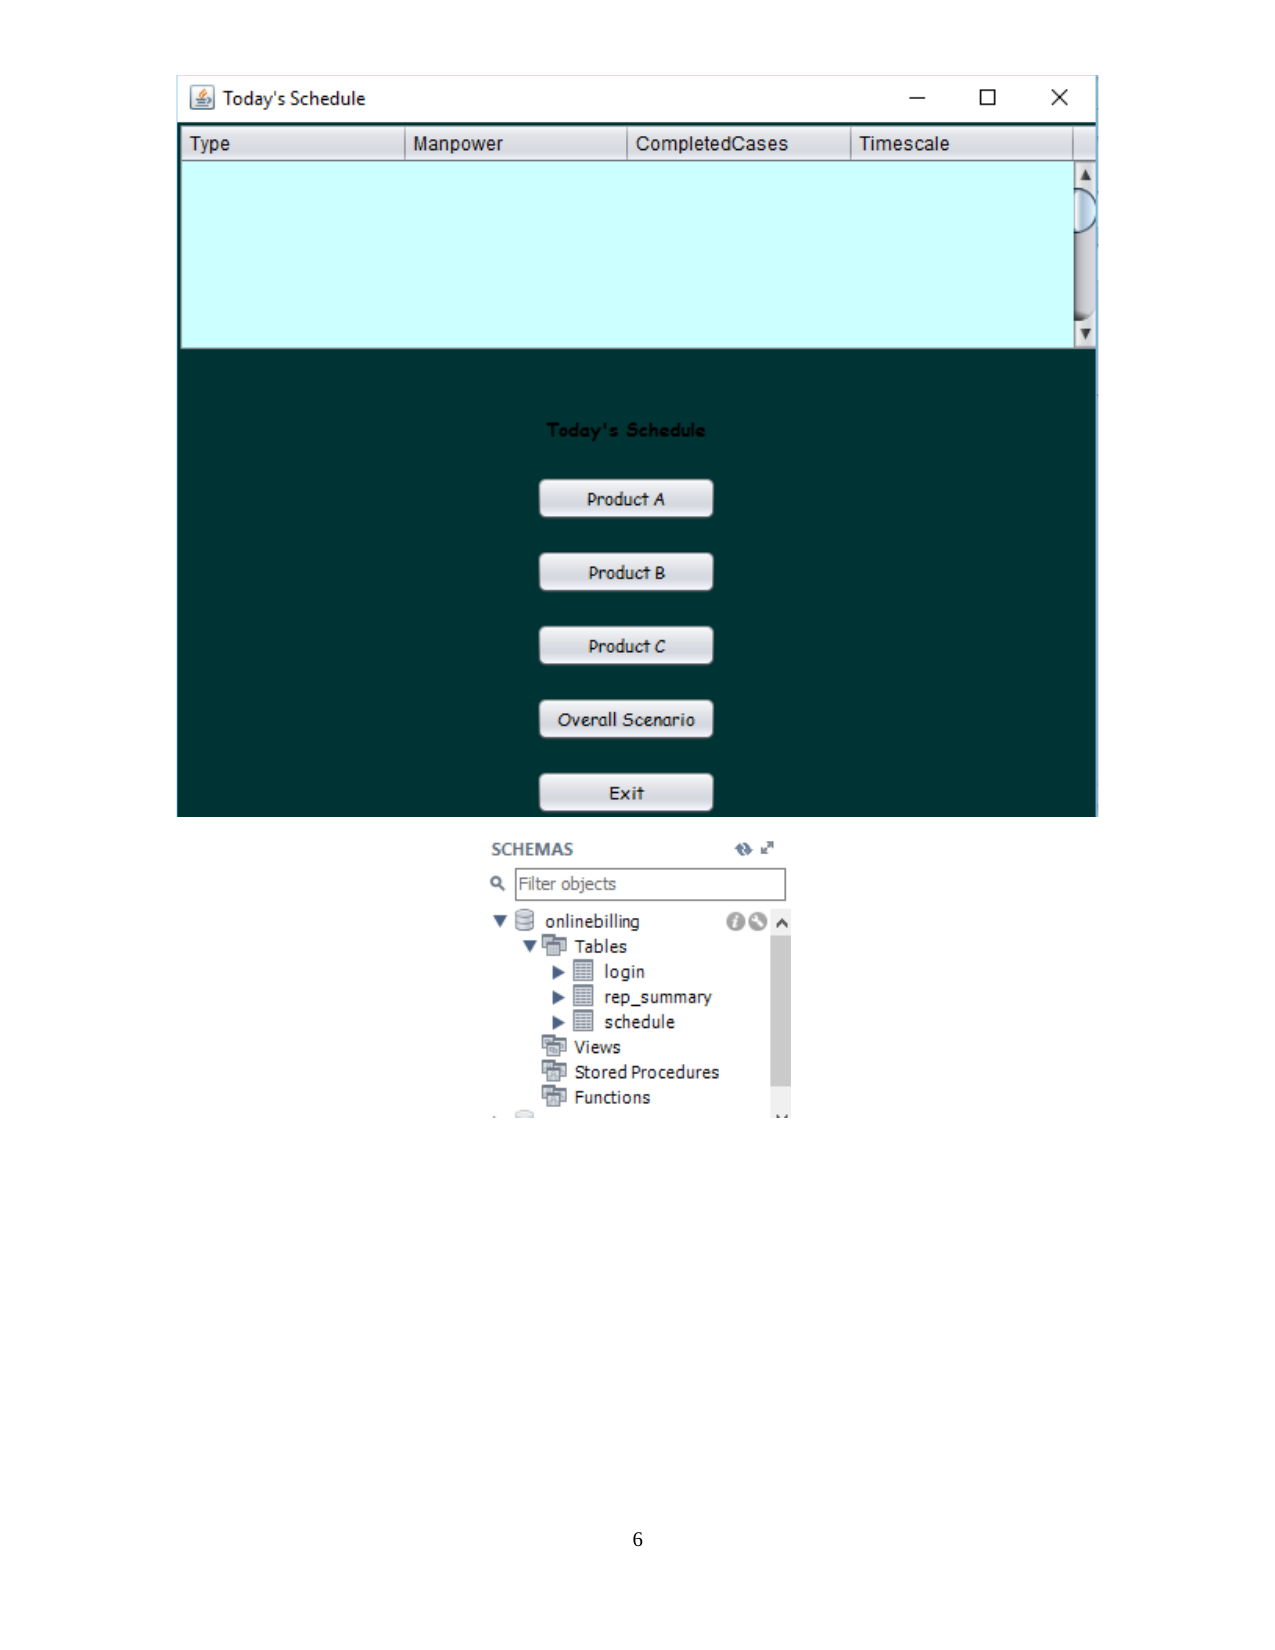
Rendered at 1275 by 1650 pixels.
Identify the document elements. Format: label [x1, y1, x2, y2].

picture [176, 75, 1099, 817]
picture [484, 841, 791, 1118]
